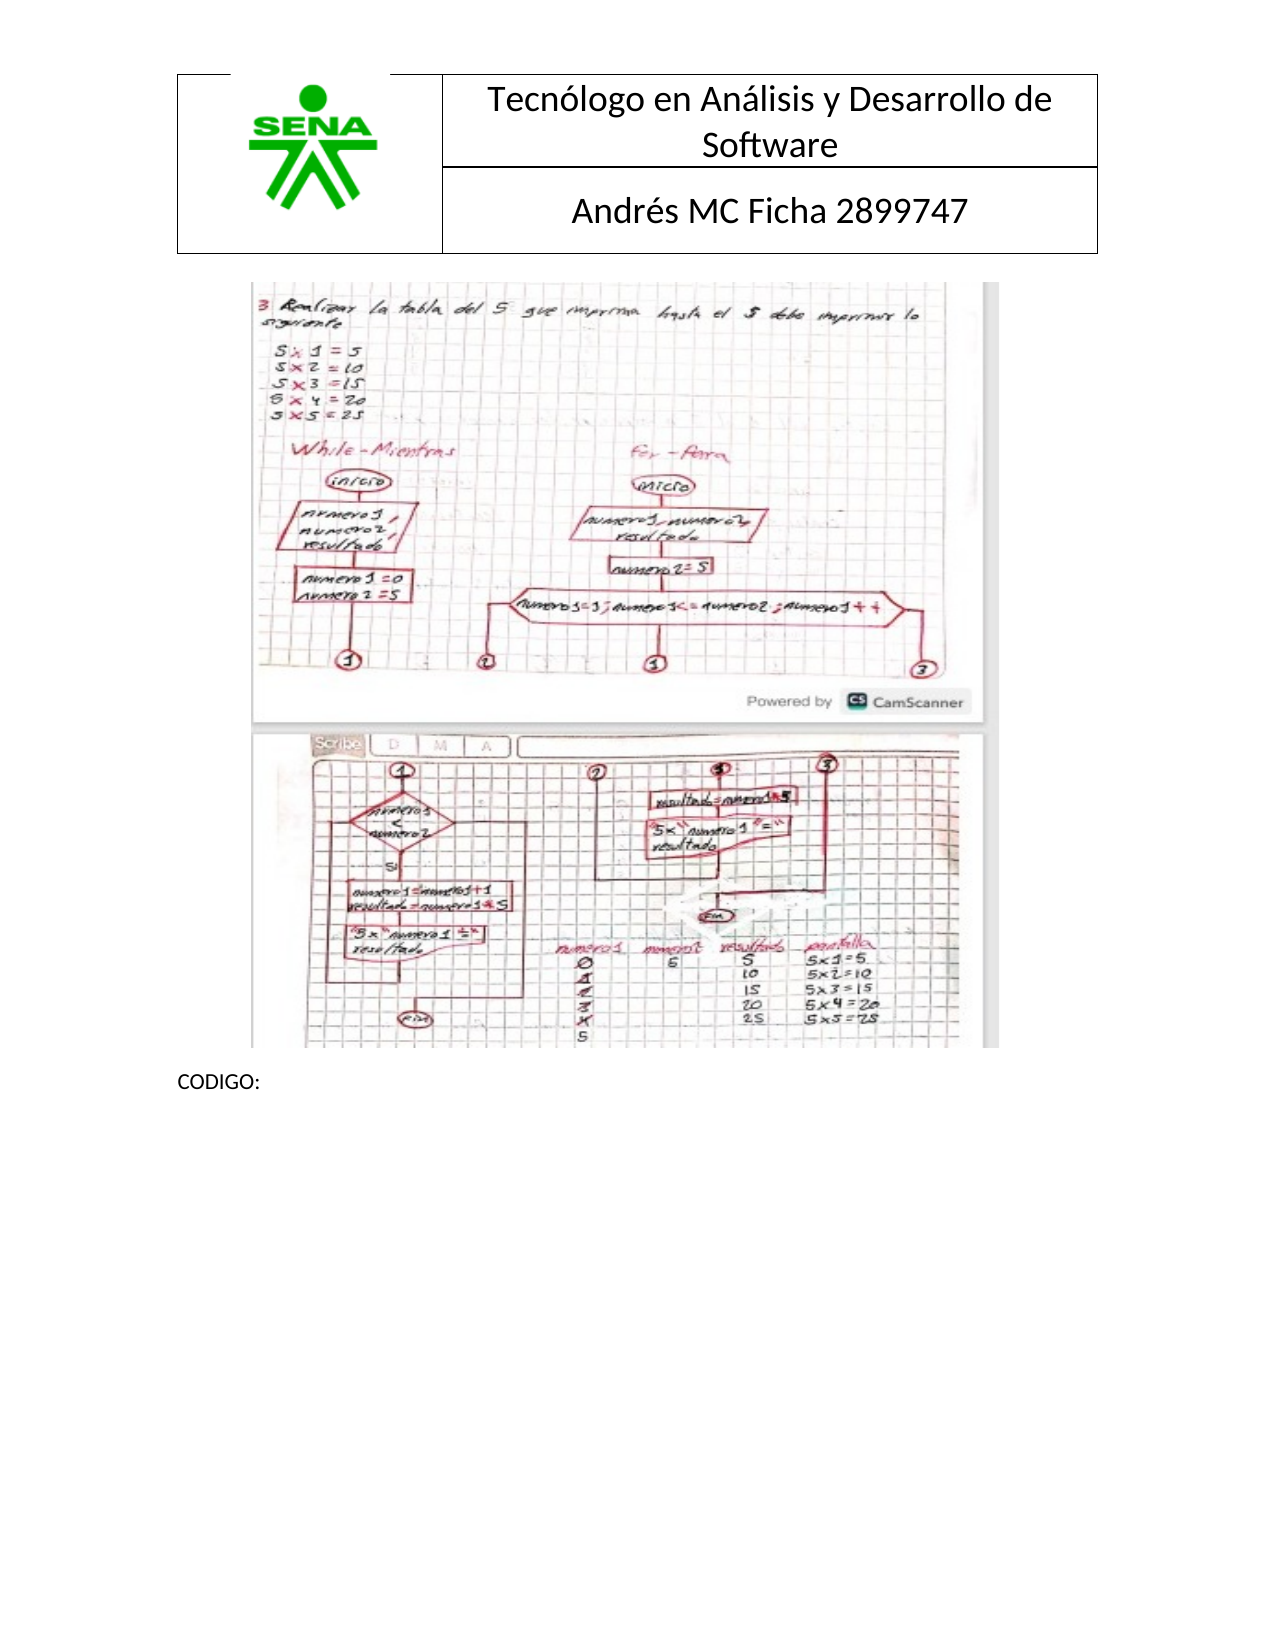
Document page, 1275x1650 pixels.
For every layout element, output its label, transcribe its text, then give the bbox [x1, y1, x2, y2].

picture [230, 74, 390, 226]
picture [251, 282, 1000, 1048]
text CODIGO: [177, 1067, 1098, 1095]
